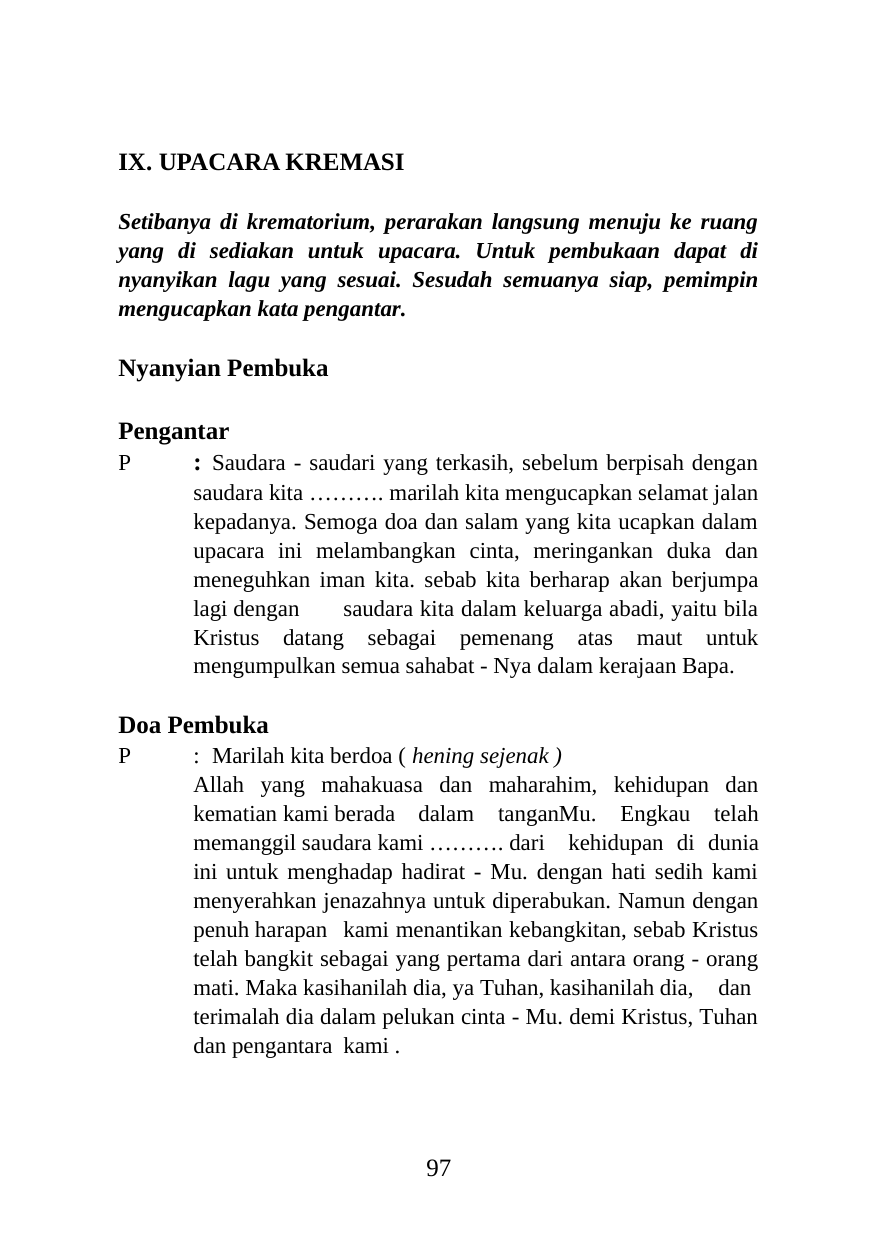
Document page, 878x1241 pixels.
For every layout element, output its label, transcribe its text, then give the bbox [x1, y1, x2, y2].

text P : Marilah kita berdoa ( hening sejenak ) [118, 742, 759, 768]
text Doa Pembuka [118, 711, 759, 739]
text Allah yang mahakuasa dan maharahim, kehidupan dan kematian kami berada dalam tanganMu. Engkau telah memanggil saudara kami ………. dari kehidupan di dunia ini untuk menghadap hadirat - Mu. dengan hati sedih kami menyerahkan jenazahnya untuk diperabukan. Namun dengan penuh harapan kami menantikan kebangkitan, sebab Kristus telah bangkit sebagai yang pertama dari antara orang - orang mati. Maka kasihanilah dia, ya Tuhan, kasihanilah dia, dan terimalah dia dalam pelukan cinta - Mu. demi Kristus, Tuhan dan pengantara kami . [118, 771, 759, 1058]
text Nyanyian Pembuka [118, 353, 759, 382]
text Setibanya di krematorium, perarakan langsung menuju ke ruang yang di sediakan untuk upacara. Untuk pembukaan dapat di nyanyikan lagu yang sesuai. Sesudah semuanya siap, pemimpin mengucapkan kata pengantar. [43, 208, 759, 321]
text P : Saudara - saudari yang terkasih, sebelum berpisah dengan saudara kita ………. marilah kita mengucapkan selamat jalan kepadanya. Semoga doa dan salam yang kita ucapkan dalam upacara ini melambangkan cinta, meringankan duka dan meneguhkan iman kita. sebab kita berharap akan berjumpa lagi dengan saudara kita dalam keluarga abadi, yaitu bila Kristus datang sebagai pemenang atas maut untuk mengumpulkan semua sahabat - Nya dalam kerajaan Bapa. [118, 447, 759, 679]
text Pengantar [118, 416, 759, 445]
subtitle IX. UPACARA KREMASI [118, 147, 759, 176]
